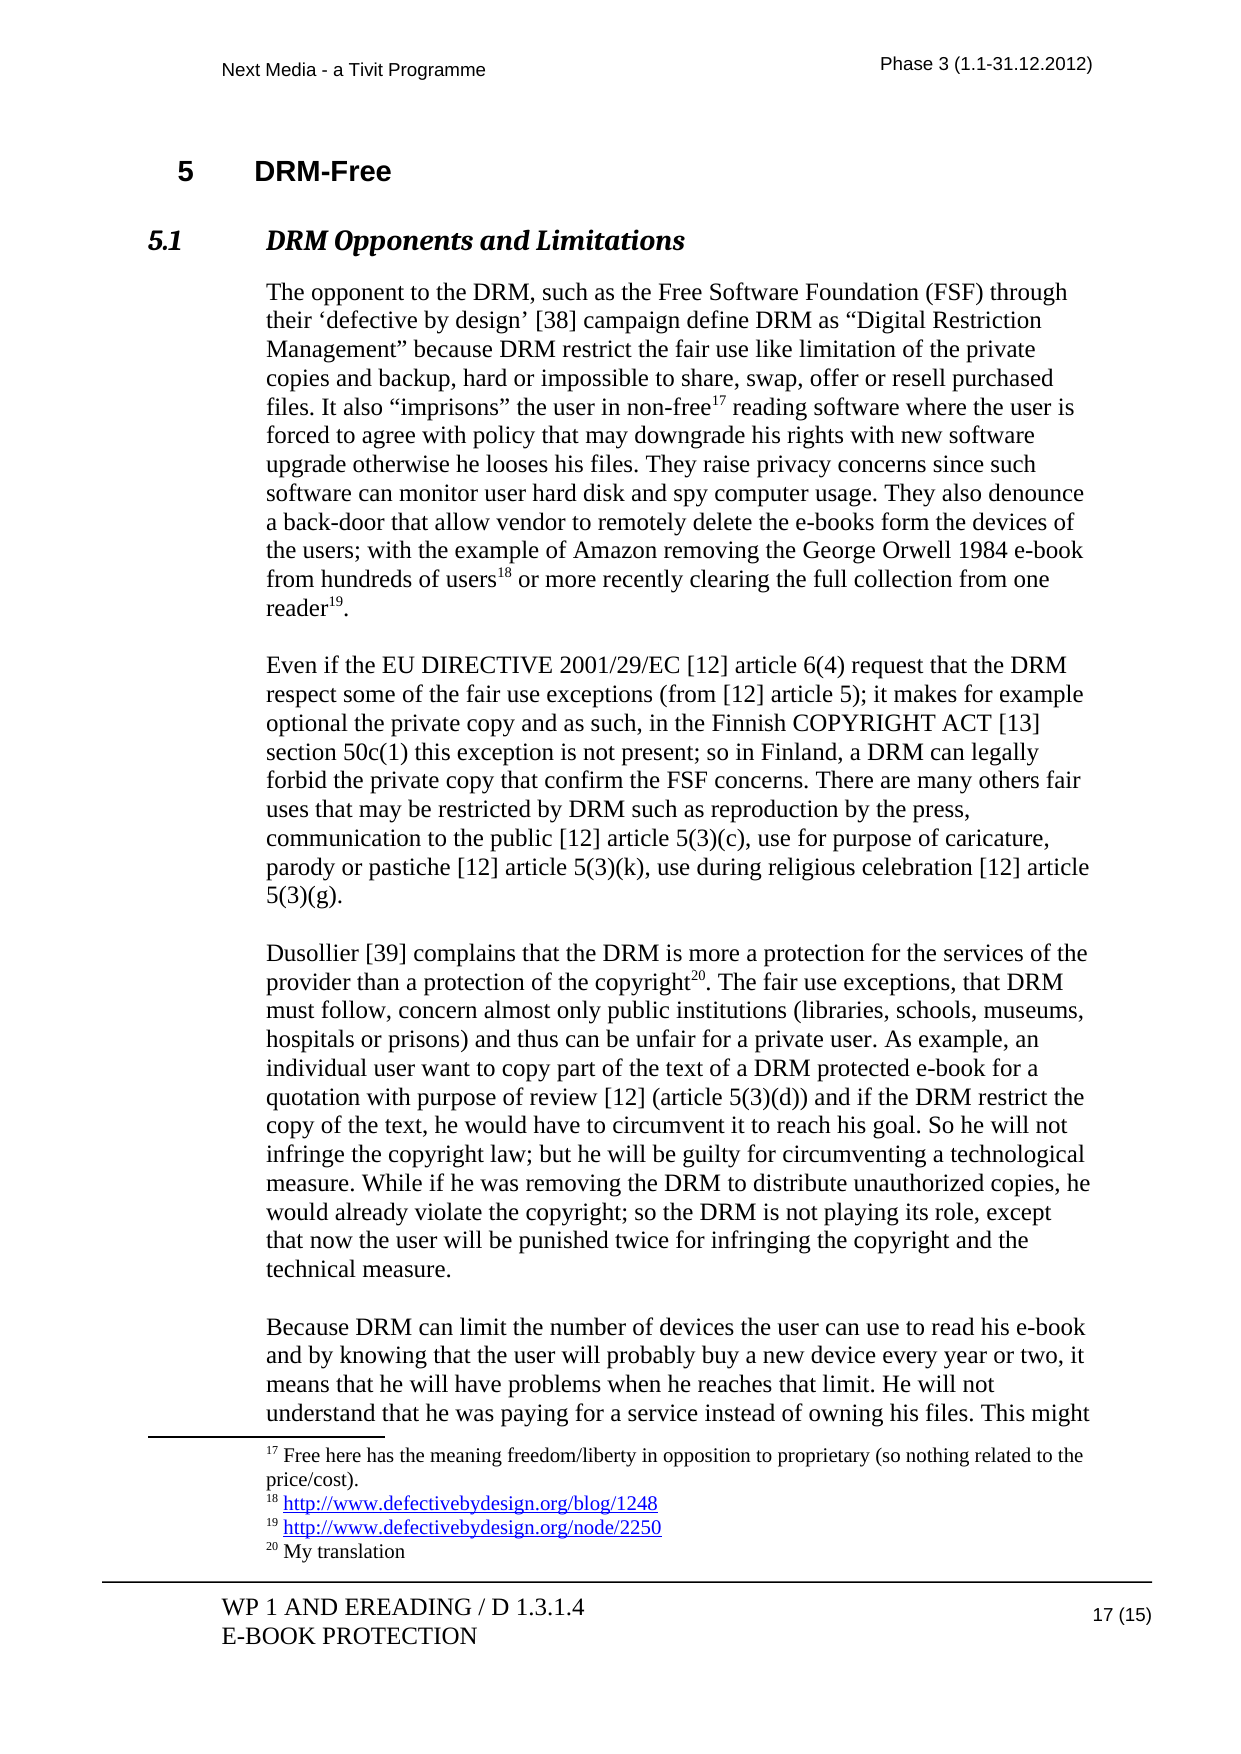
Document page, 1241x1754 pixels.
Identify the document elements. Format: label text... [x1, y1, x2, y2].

subtitle DRM-Free [177, 153, 1092, 187]
text The opponent to the DRM, such as the Free Software Foundation (FSF) through their ‘defective by design’ campaign define DRM as “Digital Restriction Management” because DRM restrict the fair use like limitation of the private copies and backup, hard or impossible to share, swap, offer or resell purchased files. It also “imprisons” the user in non-free reading software where the user is forced to agree with policy that may downgrade his rights with new software upgrade otherwise he looses his files. They raise privacy concerns since such software can monitor user hard disk and spy computer usage. They also denounce a back-door that allow vendor to remotely delete the e-books form the devices of the users; with the example of Amazon removing the George Orwell 1984 e-book from hundreds of users or more recently clearing the full collection from one reader. [266, 277, 1092, 622]
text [266, 1312, 1092, 1427]
text Dusollier complains that the DRM is more a protection for the services of the provider than a protection of the copyright. The fair use exceptions, that DRM must follow, concern almost only public institutions (libraries, schools, museums, hospitals or prisons) and thus can be unfair for a private user. As example, an individual user want to copy part of the text of a DRM protected e-book for a quotation with purpose of review (article 5(3)(d)) and if the DRM restrict the copy of the text, he would have to circumvent it to reach his goal. So he will not infringe the copyright law; but he will be guilty for circumventing a technological measure. While if he was removing the DRM to distribute unauthorized copies, he would already violate the copyright; so the DRM is not playing its role, except that now the user will be punished twice for infringing the copyright and the technical measure. [266, 938, 1092, 1283]
text Even if the EU DIRECTIVE 2001/29/EC article 6(4) request that the DRM respect some of the fair use exceptions (from article 5); it makes for example optional the private copy and as such, in the Finnish COPYRIGHT ACT section 50c(1) this exception is not present; so in Finland, a DRM can legally forbid the private copy that confirm the FSF concerns. There are many others fair uses that may be restricted by DRM such as reproduction by the press, communication to the public article 5(3)(c), use for purpose of caricature, parody or pastiche article 5(3)(k), use during religious celebration article 5(3)(g). [266, 651, 1092, 909]
subtitle DRM Opponents and Limitations [148, 224, 1092, 258]
